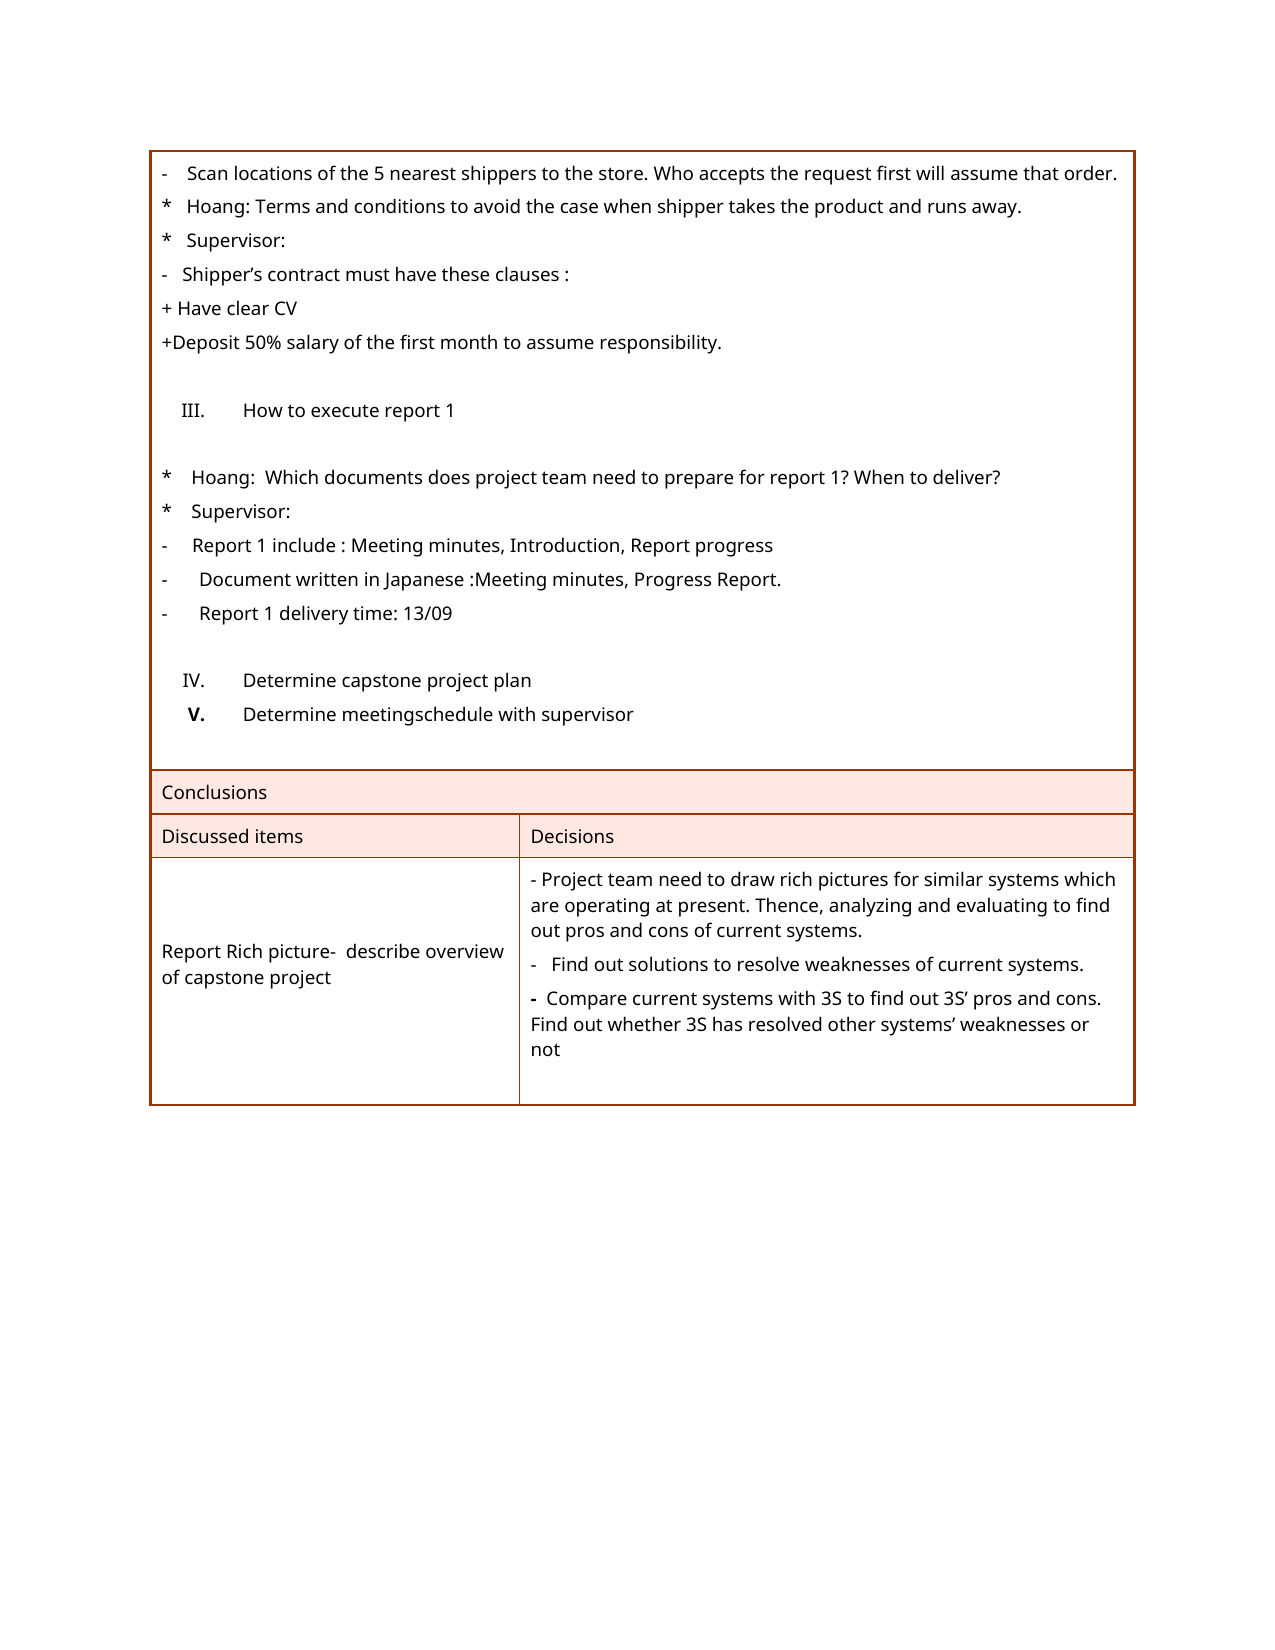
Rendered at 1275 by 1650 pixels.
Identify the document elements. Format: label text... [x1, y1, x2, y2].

table_cell - Project team need to draw rich pictures for similar systems which are operating at present. Thence, analyzing and evaluating to find out pros and cons of current systems. - Find out solutions to resolve weaknesses of current systems. - Compare current systems with 3S to find out 3S’ pros and cons. Find out whether 3S has resolved other systems’ weaknesses or not [520, 858, 1133, 1104]
table_cell Discussed items [152, 815, 519, 857]
table_cell Decisions [520, 815, 1133, 857]
table_cell Conclusions [152, 771, 1133, 813]
table_cell Report Rich picture- describe overview of capstone project [152, 858, 519, 1104]
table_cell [152, 152, 1133, 769]
